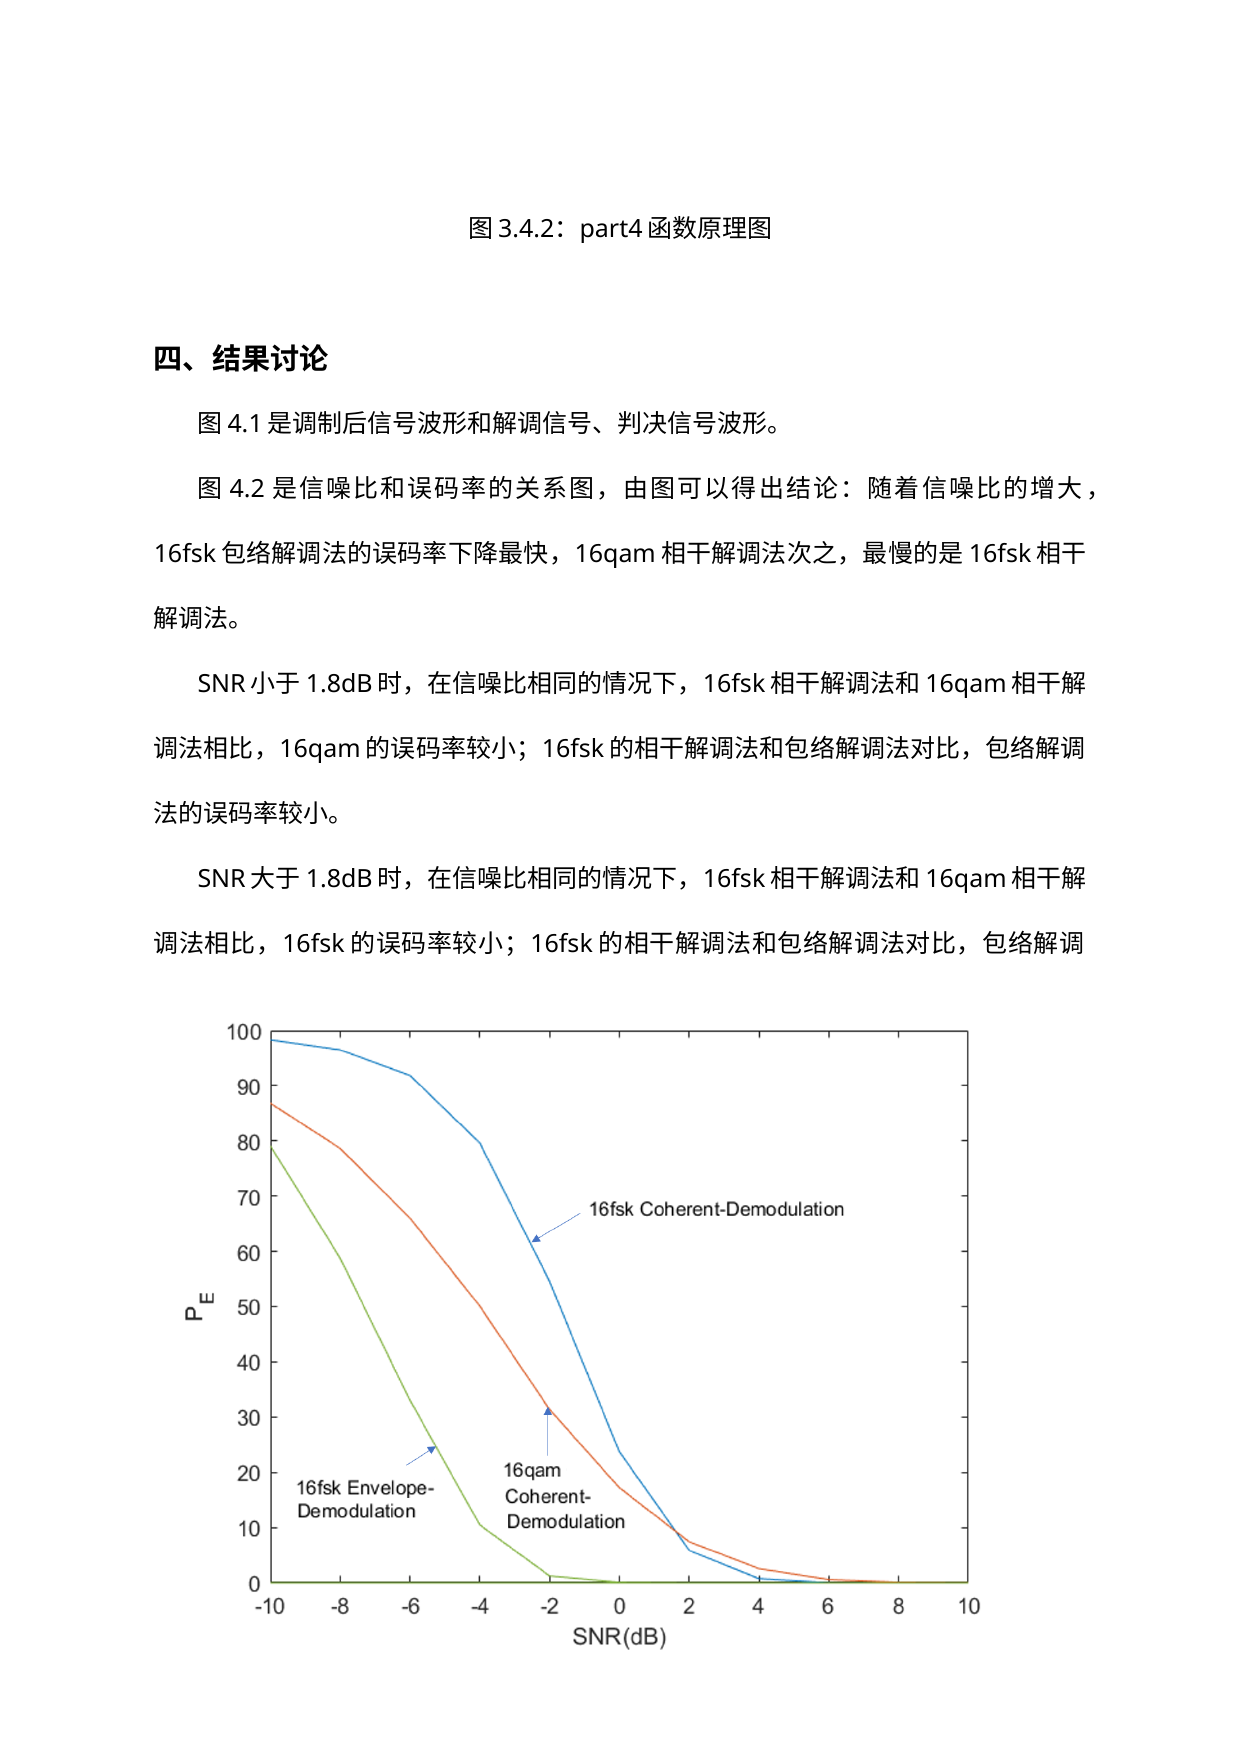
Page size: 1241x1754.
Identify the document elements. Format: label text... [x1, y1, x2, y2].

text SNR大于1.8dB时，在信噪比相同的情况下，16fsk相干解调法和16qam相干解调法相比，16fsk的误码率较小；16fsk的相干解调法和包络解调法对比，包络解调法的误码率较小。 [153, 844, 1087, 974]
text 图4.1是调制后信号波形和解调信号、判决信号波形。 [153, 389, 1087, 454]
text SNR小于1.8dB时，在信噪比相同的情况下，16fsk相干解调法和16qam相干解调法相比，16qam的误码率较小；16fsk的相干解调法和包络解调法对比，包络解调法的误码率较小。 [153, 649, 1087, 844]
text 图4.2是信噪比和误码率的关系图，由图可以得出结论：随着信噪比的增大，16fsk包络解调法的误码率下降最快，16qam相干解调法次之，最慢的是16fsk相干解调法。 [153, 454, 1087, 649]
text 四、结果讨论 [153, 324, 1087, 389]
text 图3.4.2：part4函数原理图 [153, 194, 1087, 259]
picture [153, 980, 1053, 1657]
